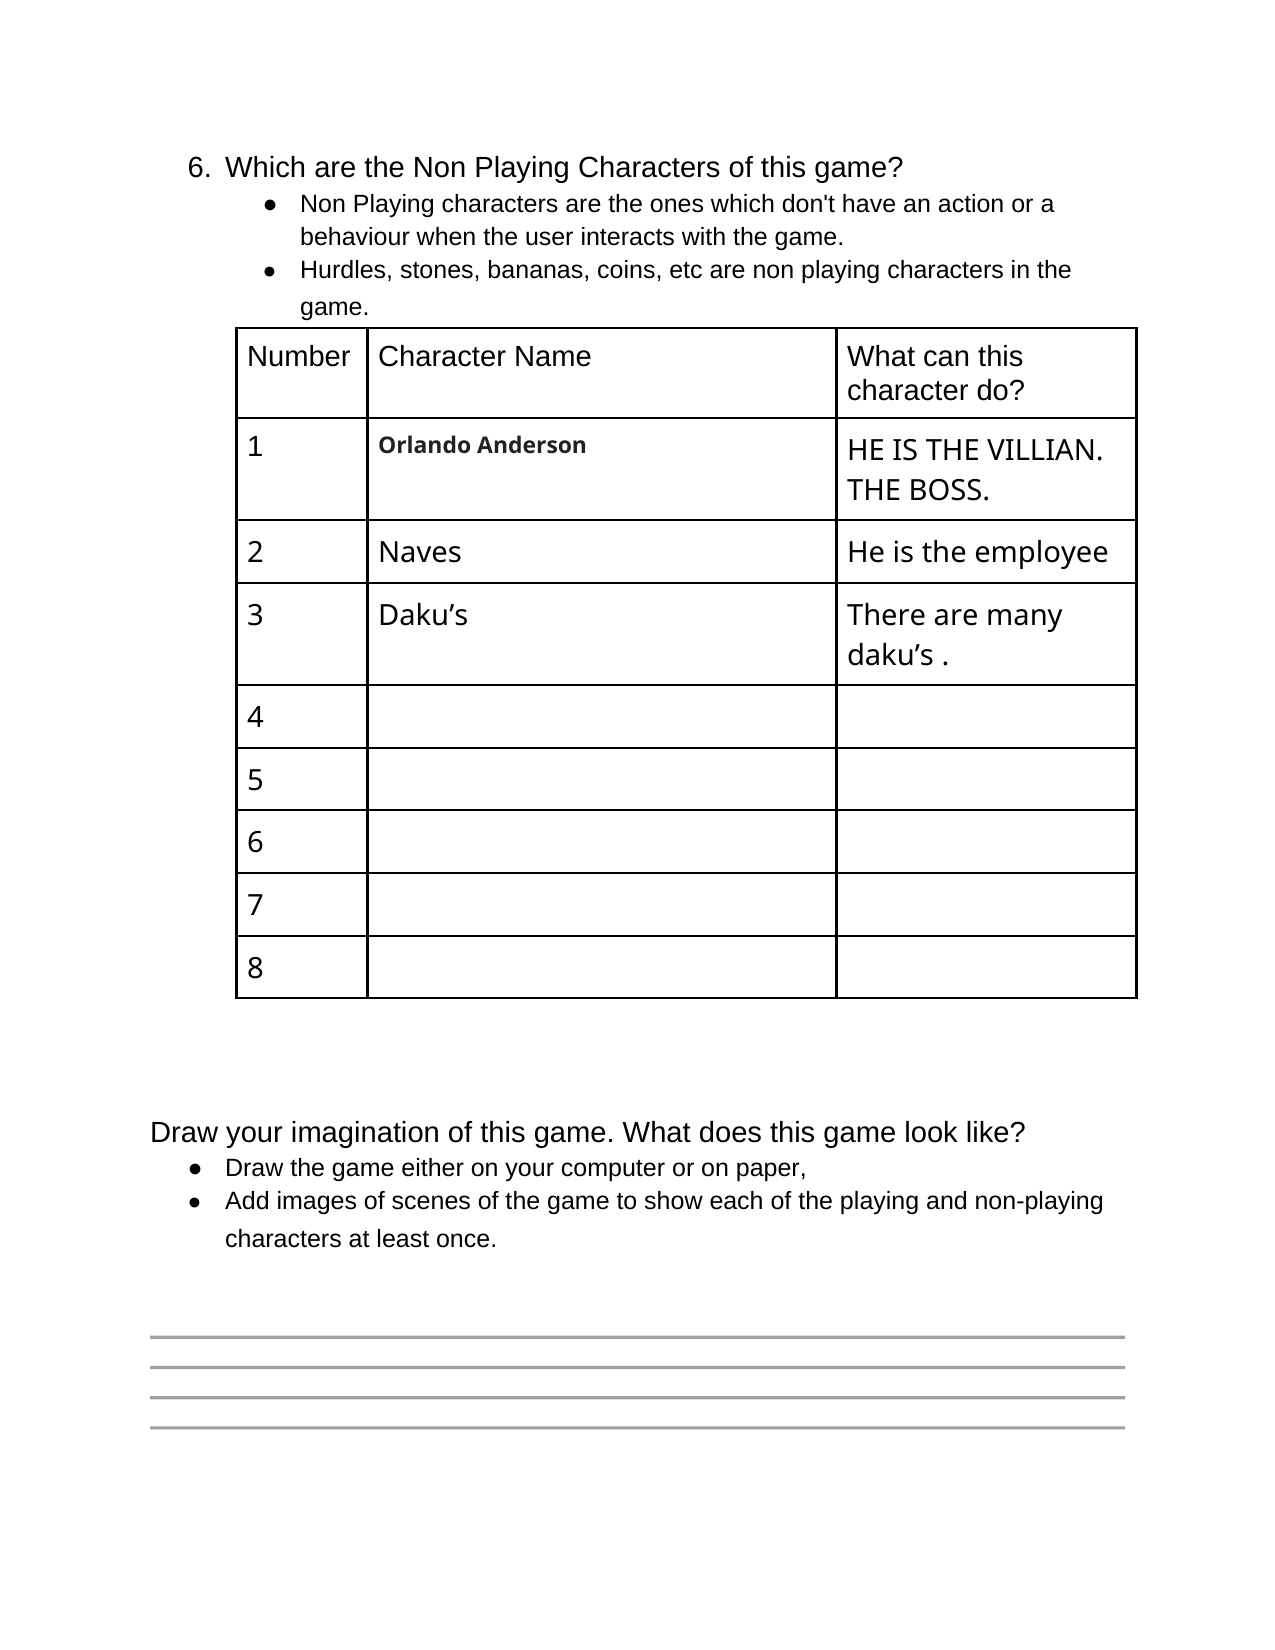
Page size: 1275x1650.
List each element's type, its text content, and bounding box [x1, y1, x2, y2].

table_cell [369, 811, 835, 872]
table_cell 4 [238, 686, 366, 747]
table_cell [369, 937, 835, 997]
table_cell Daku’s [369, 584, 835, 684]
table_header Number [238, 329, 366, 417]
table_cell He is the employee [838, 521, 1135, 582]
table_cell [838, 874, 1135, 934]
text Draw your imagination of this game. What does this game look like? [150, 1115, 1125, 1148]
table_cell There are many daku’s . [838, 584, 1135, 684]
table_cell [369, 749, 835, 809]
table_cell 3 [238, 584, 366, 684]
list Hurdles, stones, bananas, coins, etc are non playing characters in the game. [262, 254, 1125, 322]
table_cell Orlando Anderson [369, 419, 835, 519]
table_cell 6 [238, 811, 366, 872]
table_cell [369, 874, 835, 934]
table_cell [838, 937, 1135, 997]
table_cell 1 [238, 419, 366, 519]
table_cell 8 [238, 937, 366, 997]
table_cell [838, 811, 1135, 872]
table_cell [369, 686, 835, 747]
table_cell Naves [369, 521, 835, 582]
table_cell 5 [238, 749, 366, 809]
table_header What can this character do? [838, 329, 1135, 417]
list Non Playing characters are the ones which don't have an action or a behaviour when the user interacts with the game. [262, 188, 1125, 250]
list Draw the game either on your computer or on paper, [187, 1153, 1125, 1182]
table_cell [838, 686, 1135, 747]
list Which are the Non Playing Characters of this game? [187, 150, 1125, 183]
table_cell 7 [238, 874, 366, 934]
table_header Character Name [369, 329, 835, 417]
list Add images of scenes of the game to show each of the playing and non-playing characters at least once. [187, 1186, 1125, 1254]
table_cell 2 [238, 521, 366, 582]
table_cell HE IS THE VILLIAN. THE BOSS. [838, 419, 1135, 519]
table_cell [838, 749, 1135, 809]
